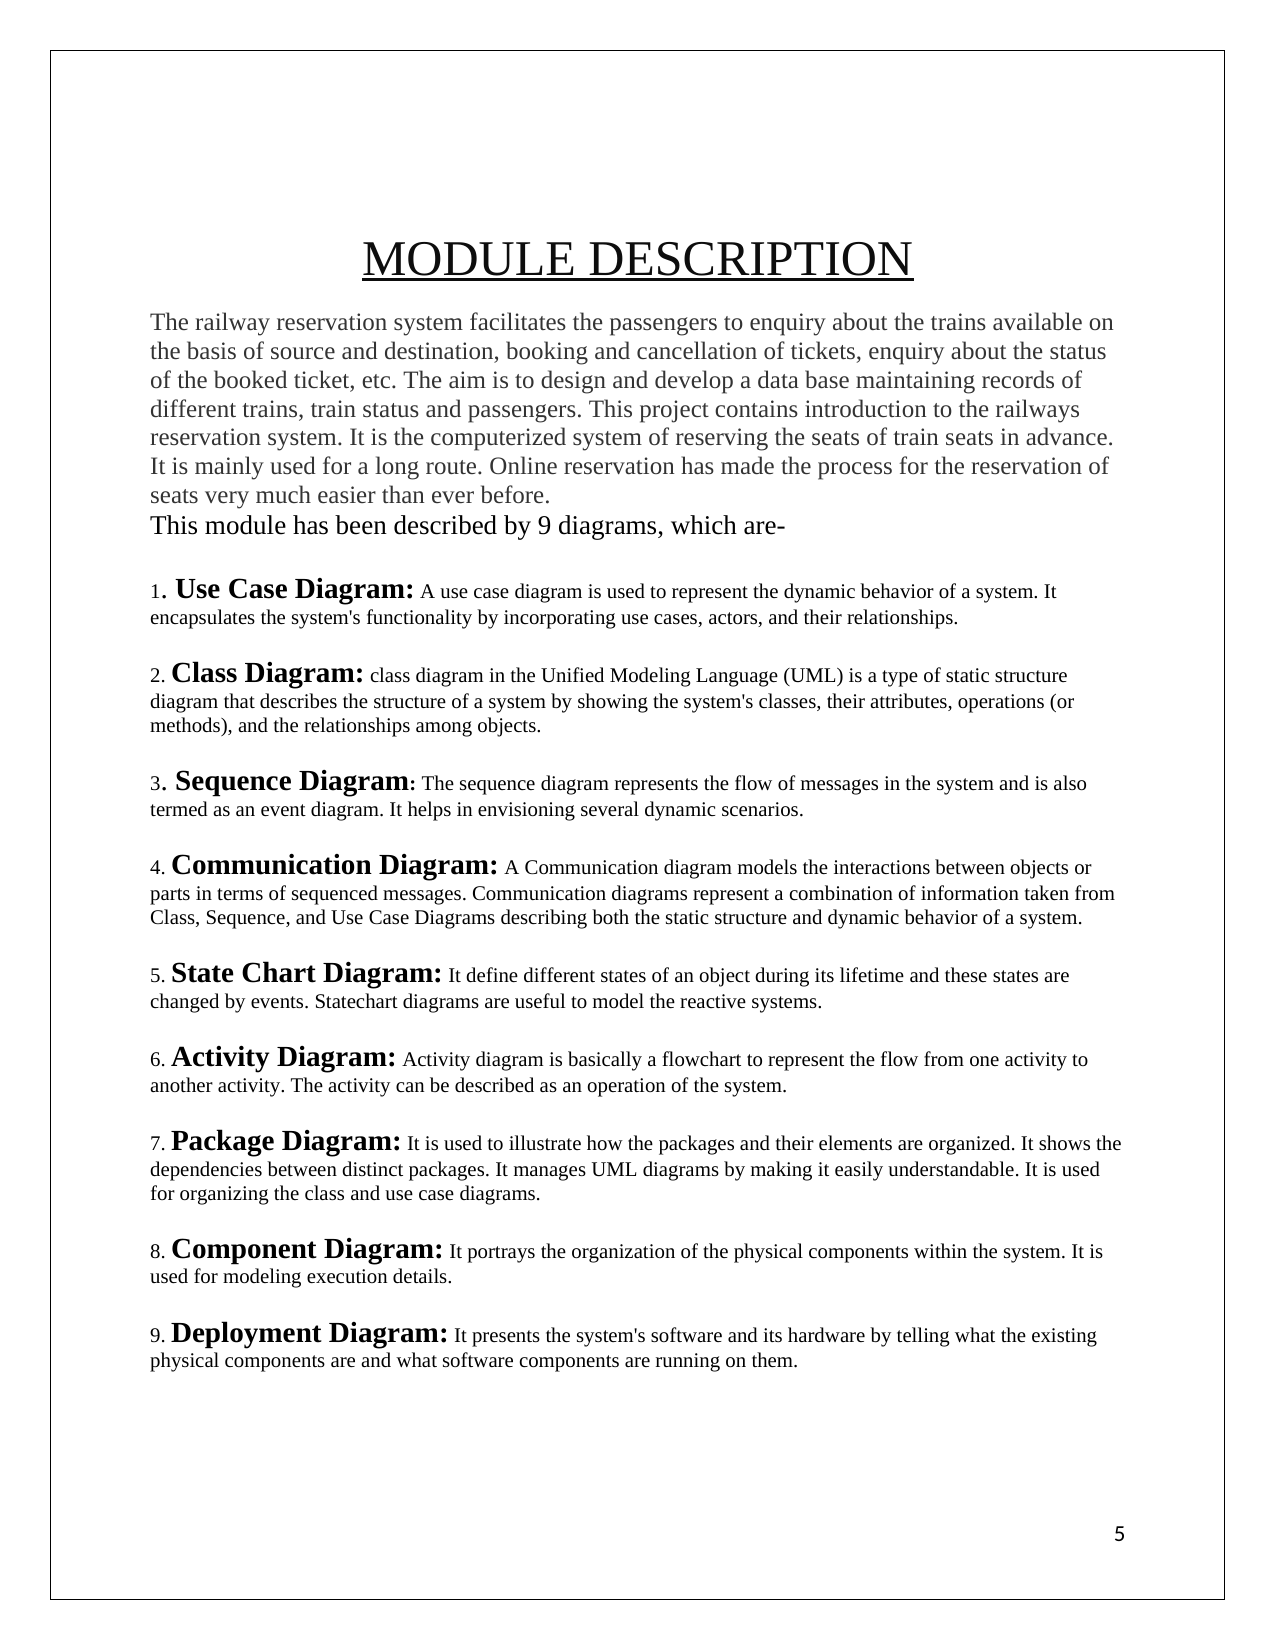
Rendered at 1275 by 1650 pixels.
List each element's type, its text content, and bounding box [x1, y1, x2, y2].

text 9. Deployment Diagram: It presents the system's software and its hardware by telling what the existing physical components are and what software components are running on them. [150, 1315, 1125, 1372]
text 5. State Chart Diagram: It define different states of an object during its lifetime and these states are changed by events. Statechart diagrams are useful to model the reactive systems. [150, 955, 1125, 1013]
text MODULE DESCRIPTION [150, 229, 1125, 286]
text 8. Component Diagram: It portrays the organization of the physical components within the system. It is used for modeling execution details. [150, 1231, 1125, 1288]
text 6. Activity Diagram: Activity diagram is basically a flowchart to represent the flow from one activity to another activity. The activity can be described as an operation of the system. [150, 1039, 1125, 1097]
text 1. Use Case Diagram: A use case diagram is used to represent the dynamic behavior of a system. It encapsulates the system's functionality by incorporating use cases, actors, and their relationships. [150, 571, 1125, 629]
text 7. Package Diagram: It is used to illustrate how the packages and their elements are organized. It shows the dependencies between distinct packages. It manages UML diagrams by making it easily understandable. It is used for organizing the class and use case diagrams. [150, 1123, 1125, 1204]
text 4. Communication Diagram: A Communication diagram models the interactions between objects or parts in terms of sequenced messages. Communication diagrams represent a combination of information taken from Class, Sequence, and Use Case Diagrams describing both the static structure and dynamic behavior of a system. [150, 847, 1125, 929]
text 3. Sequence Diagram: The sequence diagram represents the flow of messages in the system and is also termed as an event diagram. It helps in envisioning several dynamic scenarios. [150, 763, 1125, 821]
text 2. Class Diagram: class diagram in the Unified Modeling Language (UML) is a type of static structure diagram that describes the structure of a system by showing the system's classes, their attributes, operations (or methods), and the relationships among objects. [150, 655, 1125, 737]
text The railway reservation system facilitates the passengers to enquiry about the trains available on the basis of source and destination, booking and cancellation of tickets, enquiry about the status of the booked ticket, etc. The aim is to design and develop a data base maintaining records of different trains, train status and passengers. This project contains introduction to the railways reservation system. It is the computerized system of reserving the seats of train seats in advance. It is mainly used for a long route. Online reservation has made the process for the reservation of seats very much easier than ever before. [150, 307, 1125, 509]
text This module has been described by 9 diagrams, which are- [150, 509, 1125, 540]
